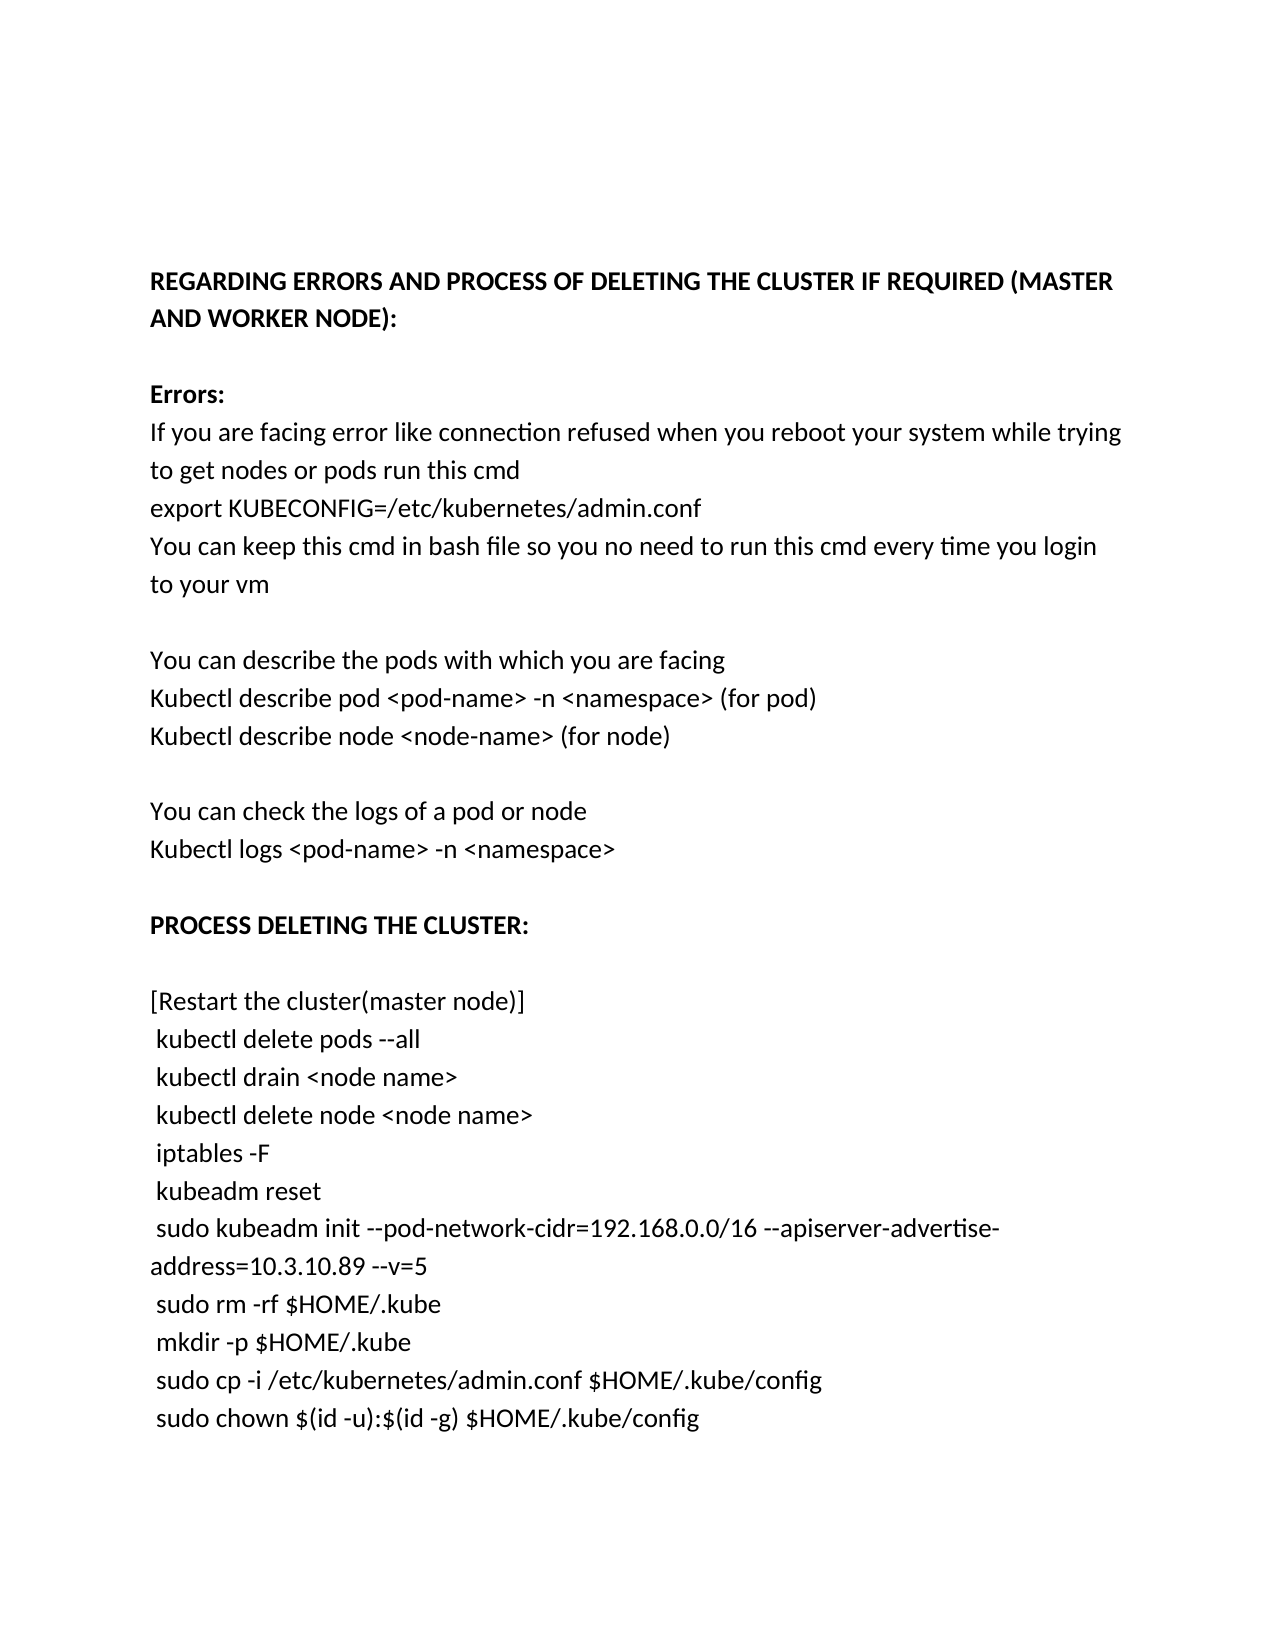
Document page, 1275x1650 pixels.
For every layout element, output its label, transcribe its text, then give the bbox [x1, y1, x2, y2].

text export KUBECONFIG=/etc/kubernetes/admin.conf [150, 491, 1125, 524]
text Kubectl logs <pod-name> -n <namespace> [150, 832, 1125, 866]
text Kubectl describe node <node-name> (for node) [150, 719, 1125, 752]
text If you are facing error like connection refused when you reboot your system while trying to get nodes or pods run this cmd [150, 415, 1125, 486]
text Errors: [150, 377, 1125, 411]
text REGARDING ERRORS AND PROCESS OF DELETING THE CLUSTER IF REQUIRED (MASTER AND WORKER NODE): [150, 264, 1125, 335]
text Kubectl describe pod <pod-name> -n <namespace> (for pod) [150, 681, 1125, 714]
text [Restart the cluster(master node)] kubectl delete pods --all kubectl drain <node name> kubectl delete node <node name> iptables -F kubeadm reset sudo kubeadm init --pod-network-cidr=192.168.0.0/16 --apiserver-advertise-address=10.3.10.89 --v=5 sudo rm -rf $HOME/.kube mkdir -p $HOME/.kube sudo cp -i /etc/kubernetes/admin.conf $HOME/.kube/config sudo chown $(id -u):$(id -g) $HOME/.kube/config [150, 984, 1125, 1434]
text You can check the logs of a pod or node [150, 794, 1125, 828]
text PROCESS DELETING THE CLUSTER: [150, 908, 1125, 941]
text You can keep this cmd in bash file so you no need to run this cmd every time you login to your vm [150, 529, 1125, 600]
text You can describe the pods with which you are facing [150, 643, 1125, 676]
